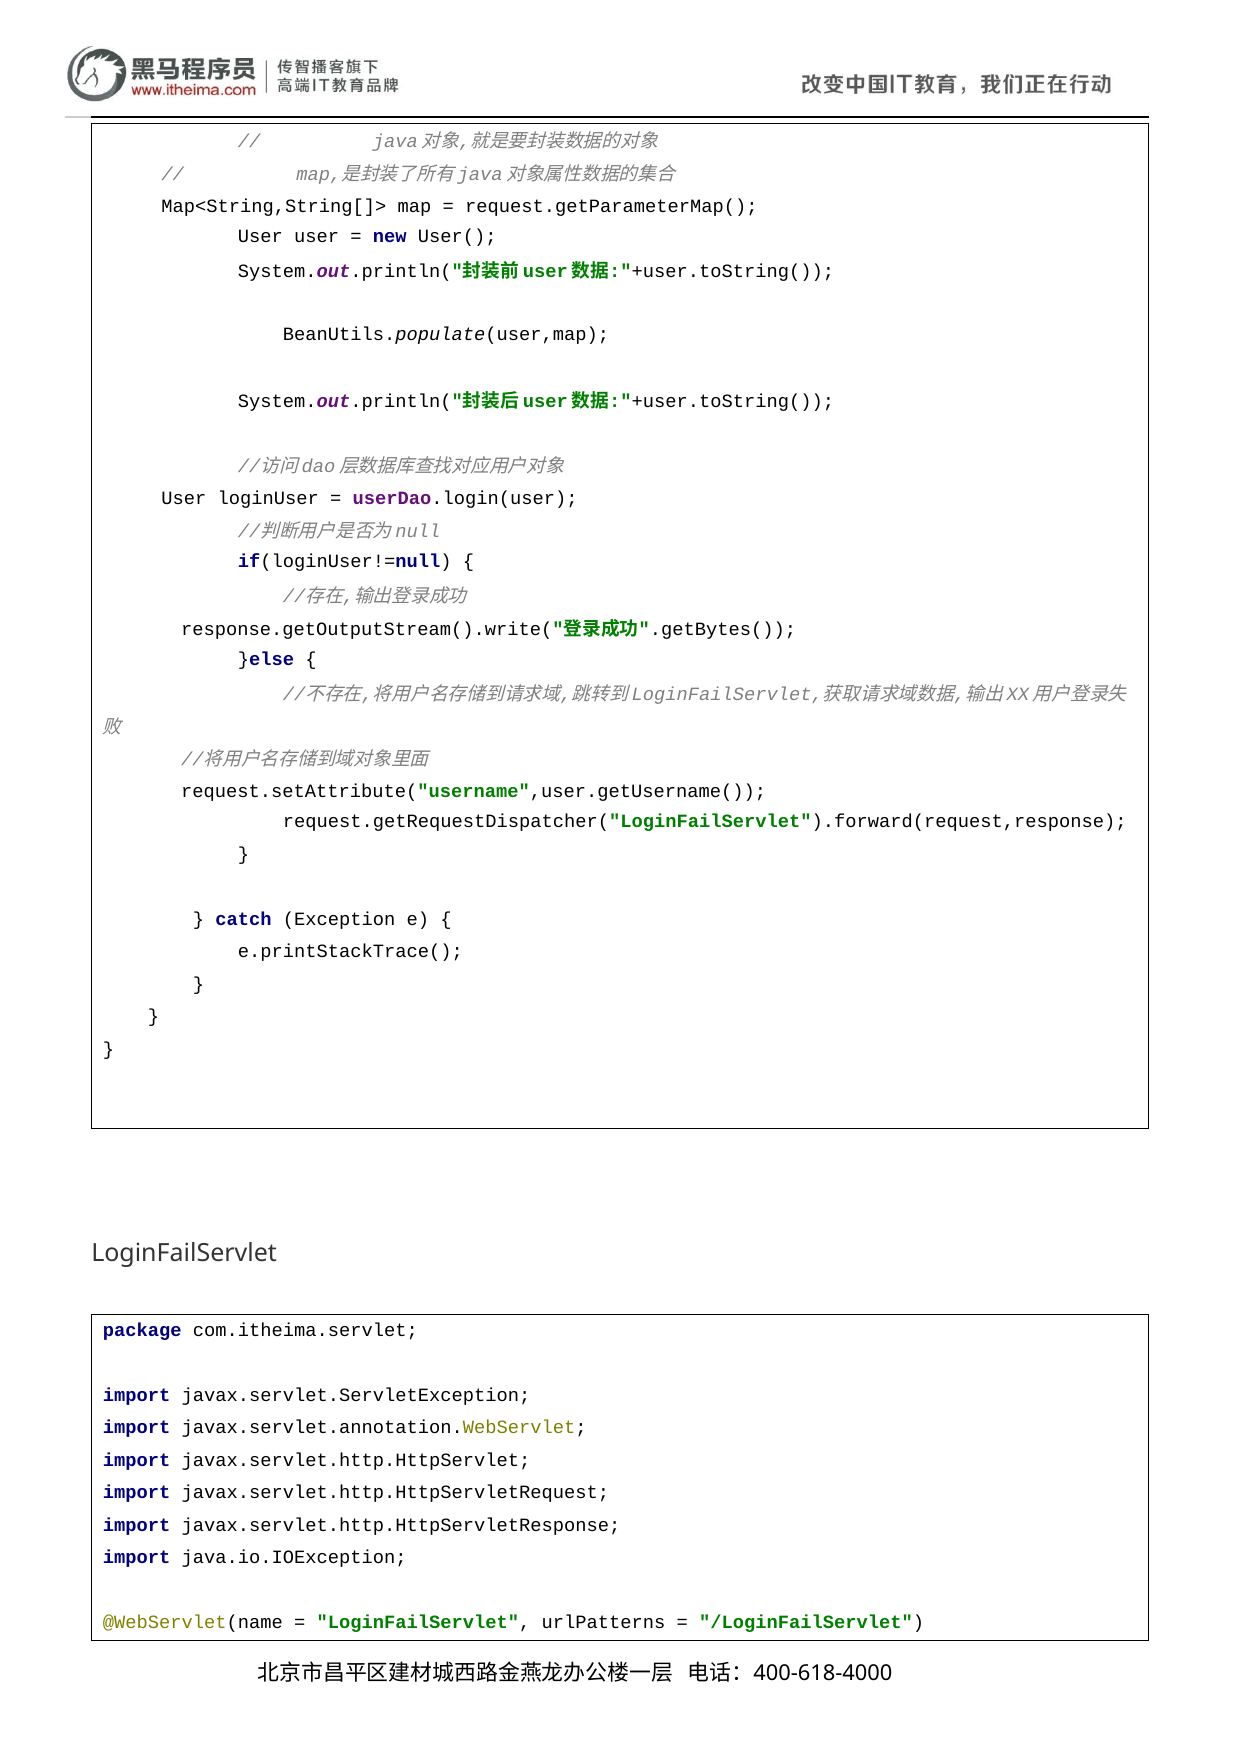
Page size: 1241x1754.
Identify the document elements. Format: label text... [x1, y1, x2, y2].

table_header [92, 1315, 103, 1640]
picture [0, 0, 1214, 125]
text LoginFailServlet [91, 1220, 1149, 1285]
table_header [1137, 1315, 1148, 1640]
